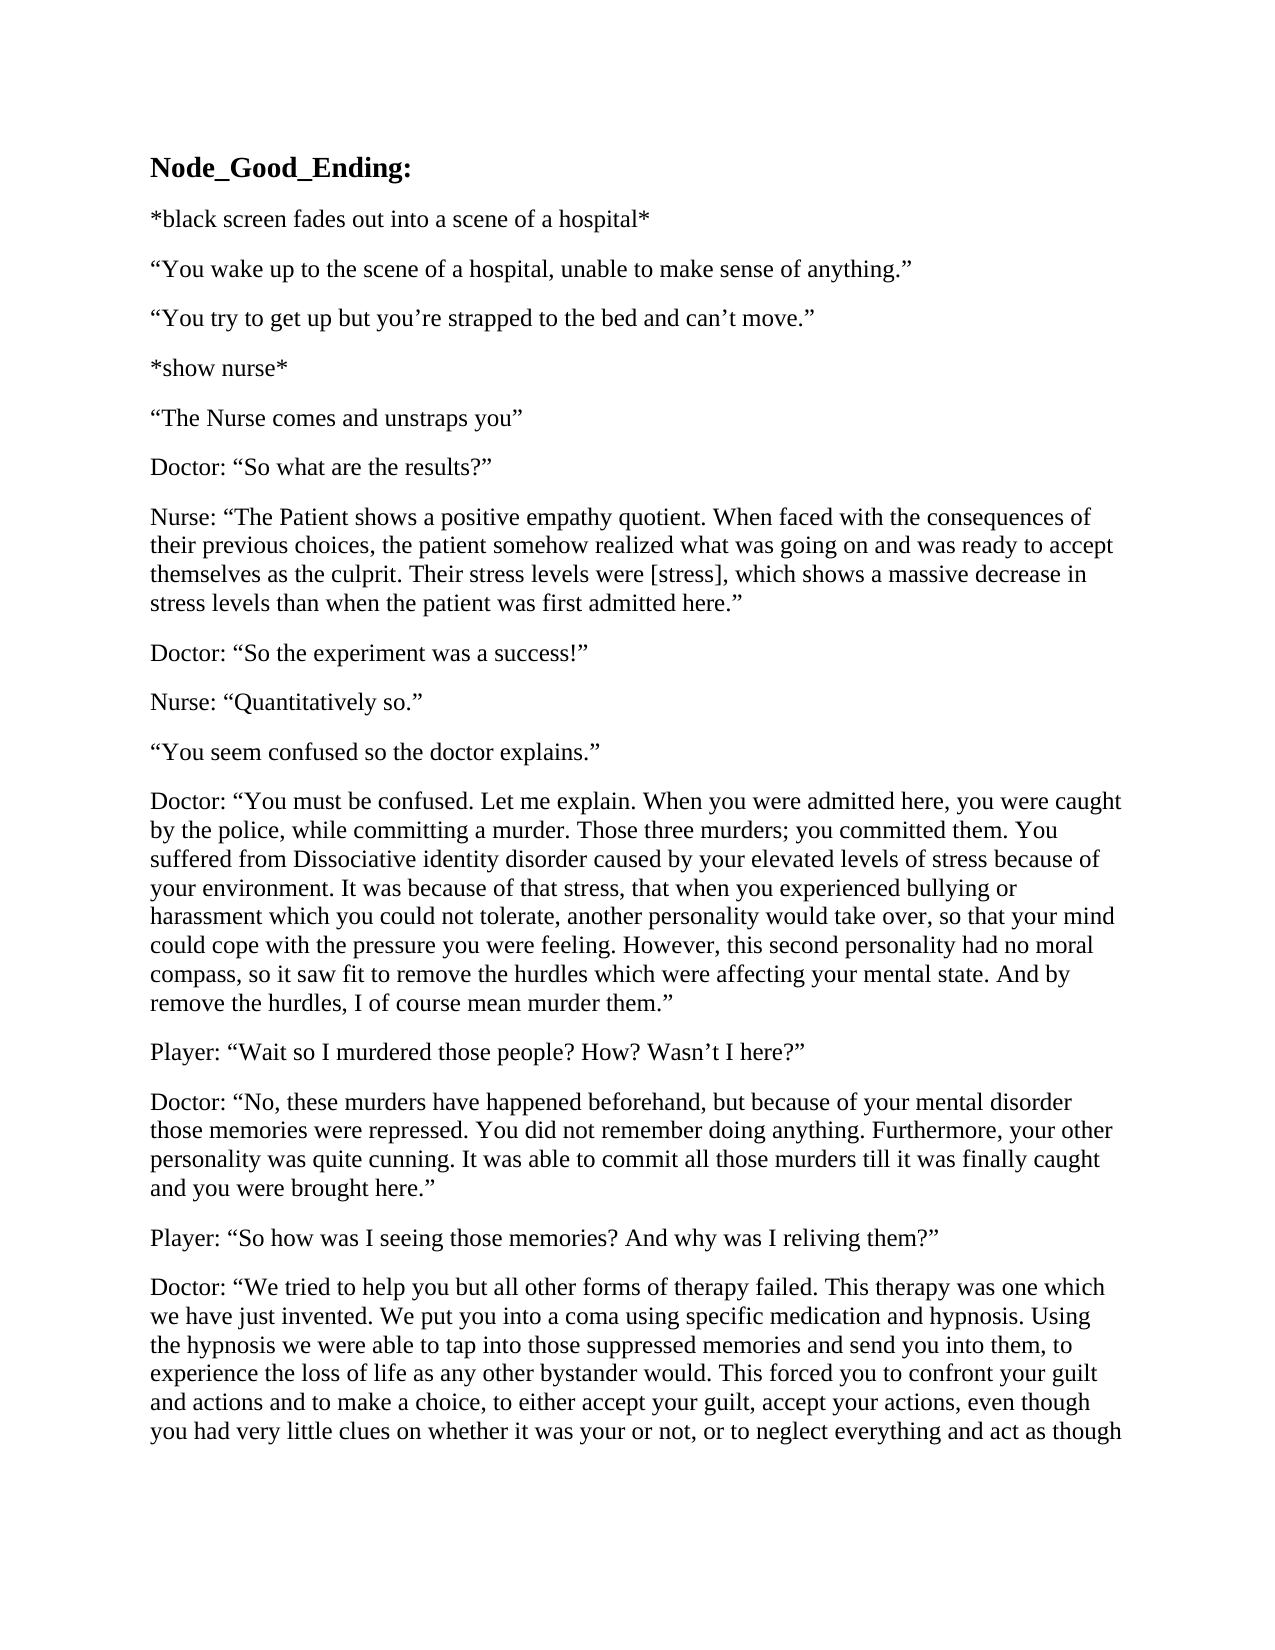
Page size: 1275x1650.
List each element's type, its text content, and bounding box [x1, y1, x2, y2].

text Player: “Wait so I murdered those people? How? Wasn’t I here?” [150, 1037, 1125, 1066]
text “You wake up to the scene of a hospital, unable to make sense of anything.” [150, 254, 1125, 283]
text Node_Good_Ending: [150, 150, 1125, 183]
text Nurse: “Quantitatively so.” [150, 687, 1125, 716]
text Doctor: “So what are the results?” [150, 452, 1125, 481]
text Doctor: “You must be confused. Let me explain. When you were admitted here, you were caught by the police, while committing a murder. Those three murders; you committed them. You suffered from Dissociative identity disorder caused by your elevated levels of stress because of your environment. It was because of that stress, that when you experienced bullying or harassment which you could not tolerate, another personality would take over, so that your mind could cope with the pressure you were feeling. However, this second personality had no moral compass, so it saw fit to remove the hurdles which were affecting your mental state. And by remove the hurdles, I of course mean murder them.” [150, 786, 1125, 1016]
text Doctor: “So the experiment was a success!” [150, 638, 1125, 666]
text Player: “So how was I seeing those memories? And why was I reliving them?” [150, 1223, 1125, 1251]
text *black screen fades out into a scene of a hospital* [150, 204, 1125, 233]
text Nurse: “The Patient shows a positive empathy quotient. When faced with the consequences of their previous choices, the patient somehow realized what was going on and was ready to accept themselves as the culprit. Their stress levels were [stress], which shows a massive decrease in stress levels than when the patient was first admitted here.” [150, 502, 1125, 617]
text Doctor: “No, these murders have happened beforehand, but because of your mental disorder those memories were repressed. You did not remember doing anything. Furthermore, your other personality was quite cunning. It was able to commit all those murders till it was finally caught and you were brought here.” [150, 1087, 1125, 1202]
text “You seem confused so the doctor explains.” [150, 737, 1125, 766]
text “You try to get up but you’re strapped to the bed and can’t move.” [150, 303, 1125, 332]
text *show nurse* [150, 353, 1125, 382]
text “The Nurse comes and unstraps you” [150, 403, 1125, 431]
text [150, 1272, 1125, 1445]
